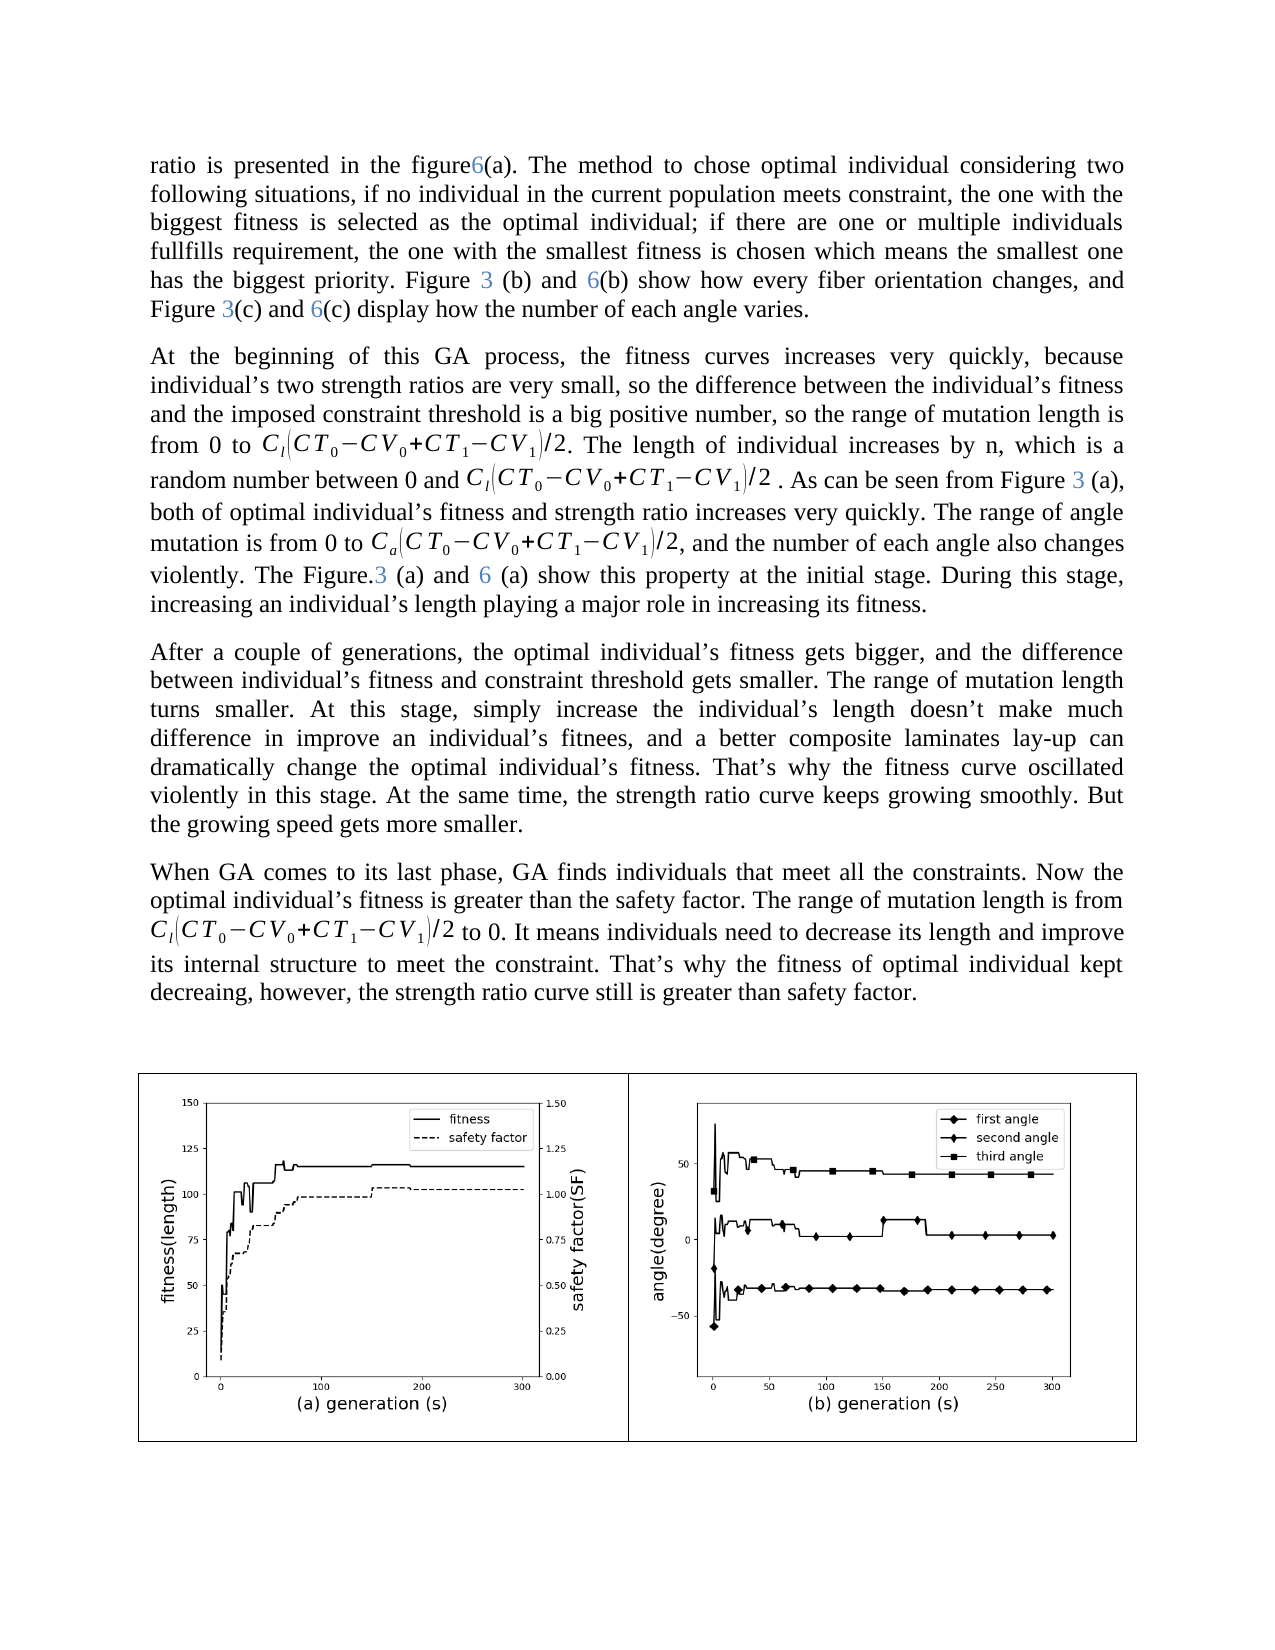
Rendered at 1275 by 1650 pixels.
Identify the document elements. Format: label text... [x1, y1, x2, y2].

table_header [139, 1074, 628, 1441]
picture [639, 1092, 1080, 1423]
table_header [629, 1074, 1136, 1441]
text When GA comes to its last phase, GA finds individuals that meet all the constraints. Now the optimal individual’s fitness is greater than the safety factor. The range of mutation length is from to 0. It means individuals need to decrease its length and improve its internal structure to meet the constraint. That’s why the fitness of optimal individual kept decreaing, however, the strength ratio curve still is greater than safety factor. [150, 857, 1125, 1006]
text At the beginning of this GA process, the fitness curves increases very quickly, because individual’s two strength ratios are very small, so the difference between the individual’s fitness and the imposed constraint threshold is a big positive number, so the range of mutation length is from 0 to . The length of individual increases by n, which is a random number between 0 and . As can be seen from Figure 3 (a), both of optimal individual’s fitness and strength ratio increases very quickly. The range of angle mutation is from 0 to , and the number of each angle also changes violently. The Figure.3 (a) and 6 (a) show this property at the initial stage. During this stage, increasing an individual’s length playing a major role in increasing its fitness. [150, 341, 1125, 618]
picture [150, 1092, 590, 1423]
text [150, 150, 1125, 322]
text After a couple of generations, the optimal individual’s fitness gets bigger, and the difference between individual’s fitness and constraint threshold gets smaller. The range of mutation length turns smaller. At this stage, simply increase the individual’s length doesn’t make much difference in improve an individual’s fitnees, and a better composite laminates lay-up can dramatically change the optimal individual’s fitness. That’s why the fitness curve oscillated violently in this stage. At the same time, the strength ratio curve keeps growing smoothly. But the growing speed gets more smaller. [150, 637, 1125, 838]
